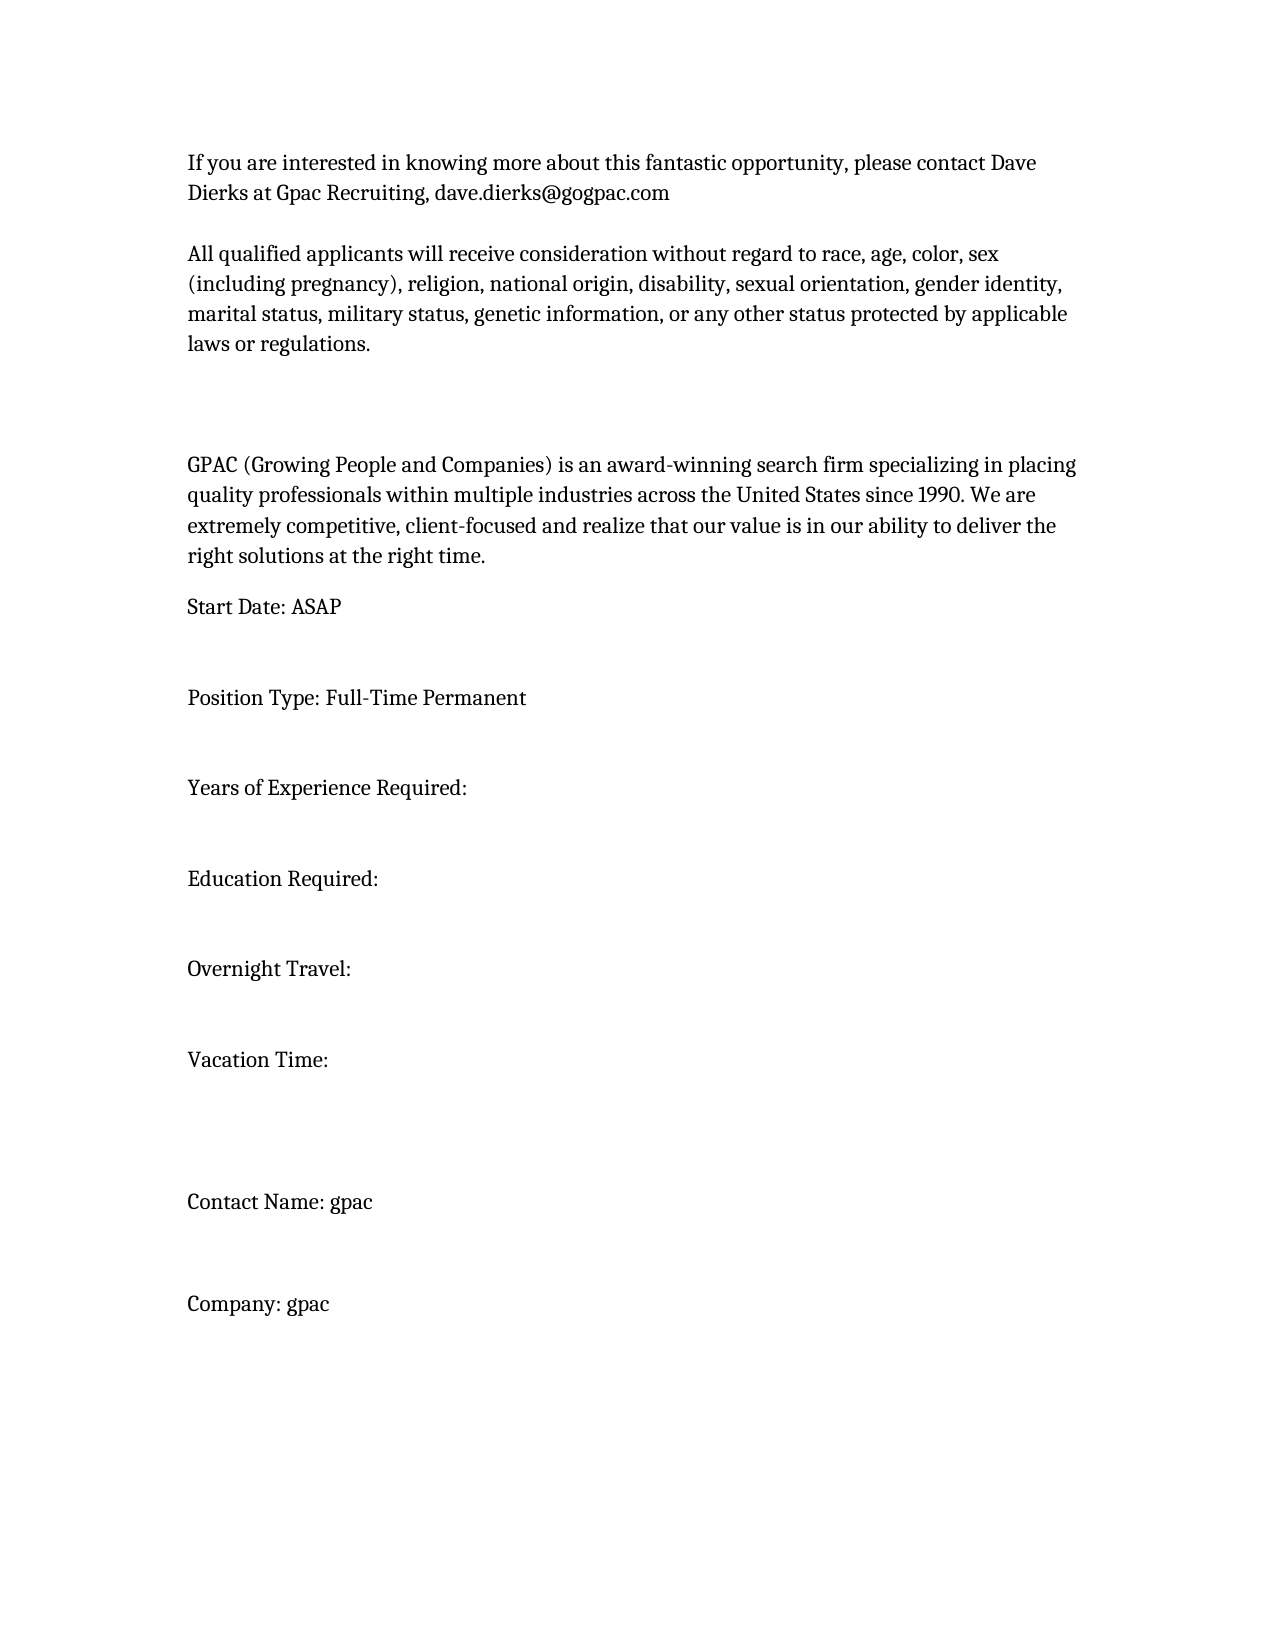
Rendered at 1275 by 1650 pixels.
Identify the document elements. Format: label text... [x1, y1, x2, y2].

text Start Date: ASAP Position Type: Full-Time Permanent Years of Experience Required: Education Required: Overnight Travel: Vacation Time: [187, 594, 1087, 1164]
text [187, 150, 1087, 569]
text Company: gpac [187, 1291, 1087, 1317]
text Contact Name: gpac [187, 1188, 1087, 1215]
